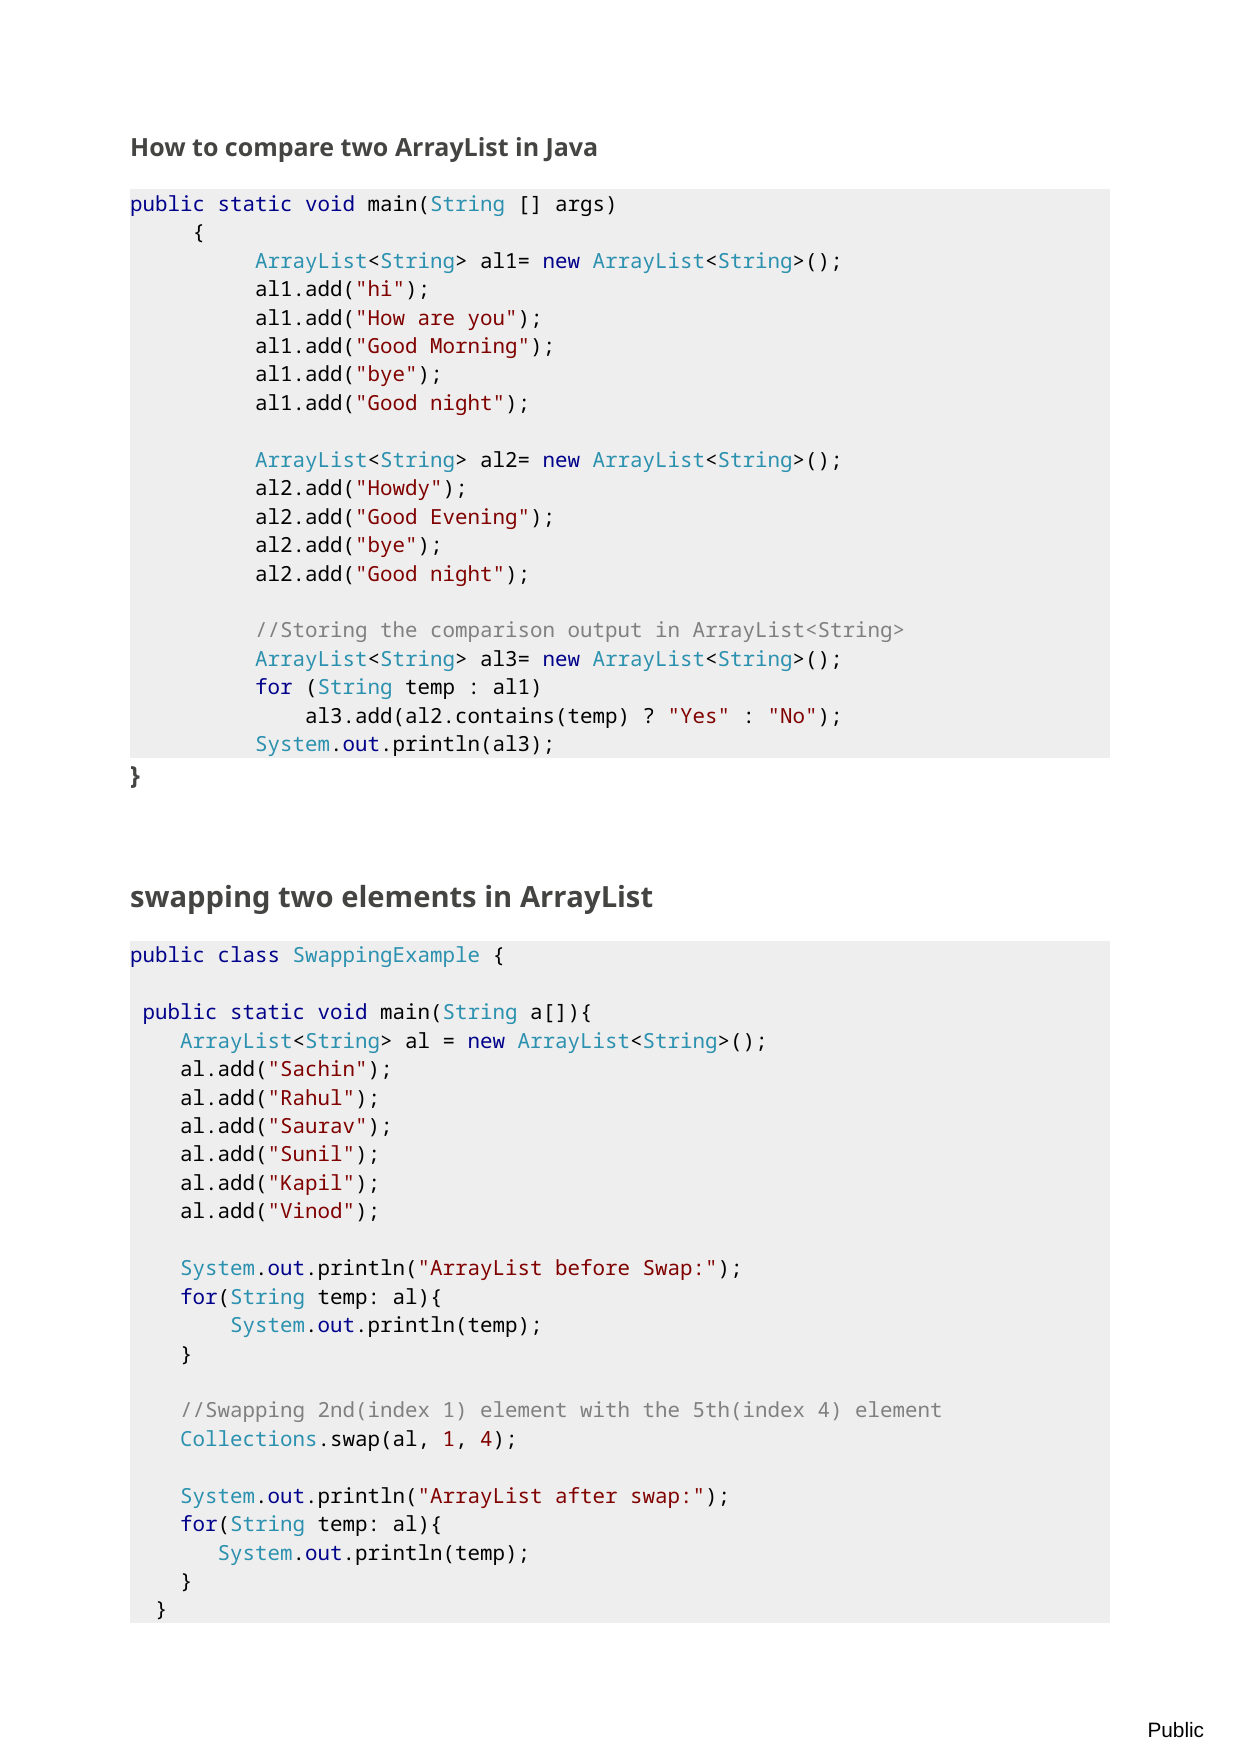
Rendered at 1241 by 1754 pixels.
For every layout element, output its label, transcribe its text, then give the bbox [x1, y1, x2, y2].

text al.add("Vinod"); [130, 1196, 1110, 1225]
text public static void main(String a[]){ [130, 997, 1110, 1026]
text ArrayList<String> al2= new ArrayList<String>(); [130, 445, 1110, 473]
text } [130, 1594, 1110, 1623]
text //Swapping 2nd(index 1) element with the 5th(index 4) element [130, 1396, 1110, 1424]
text al3.add(al2.contains(temp) ? "Yes" : "No"); [130, 701, 1110, 729]
text } [130, 1566, 1110, 1594]
text al.add("Sunil"); [130, 1139, 1110, 1168]
text //Storing the comparison output in ArrayList<String> [130, 616, 1110, 644]
text System.out.println(temp); [130, 1538, 1110, 1566]
text al2.add("Good night"); [130, 559, 1110, 587]
text public static void main(String [] args) [130, 189, 1110, 217]
text al2.add("Howdy"); [130, 473, 1110, 502]
text public class SwappingExample { [130, 941, 1110, 969]
text al1.add("How are you"); [130, 303, 1110, 331]
text System.out.println(al3); [130, 729, 1110, 758]
text } [130, 1339, 1110, 1367]
text al.add("Saurav"); [130, 1111, 1110, 1139]
text ArrayList<String> al1= new ArrayList<String>(); [130, 246, 1110, 274]
text Collections.swap(al, 1, 4); [130, 1424, 1110, 1452]
text ArrayList<String> al = new ArrayList<String>(); [130, 1026, 1110, 1054]
text ArrayList<String> al3= new ArrayList<String>(); [130, 644, 1110, 672]
text al2.add("bye"); [130, 530, 1110, 559]
text for(String temp: al){ [130, 1282, 1110, 1310]
text How to compare two ArrayList in Java [130, 130, 1110, 164]
text al1.add("Good night"); [130, 388, 1110, 416]
text swapping two elements in ArrayList [130, 876, 1110, 916]
text al1.add("bye"); [130, 359, 1110, 388]
text for(String temp: al){ [130, 1509, 1110, 1538]
text al.add("Sachin"); [130, 1054, 1110, 1083]
text al1.add("hi"); [130, 274, 1110, 303]
text al2.add("Good Evening"); [130, 502, 1110, 530]
text System.out.println(temp); [130, 1310, 1110, 1339]
text al.add("Kapil"); [130, 1168, 1110, 1196]
text } [130, 758, 1110, 792]
text System.out.println("ArrayList before Swap:"); [130, 1253, 1110, 1282]
text al1.add("Good Morning"); [130, 331, 1110, 359]
text System.out.println("ArrayList after swap:"); [130, 1481, 1110, 1509]
text { [130, 217, 1110, 246]
text for (String temp : al1) [130, 672, 1110, 701]
text al.add("Rahul"); [130, 1083, 1110, 1111]
